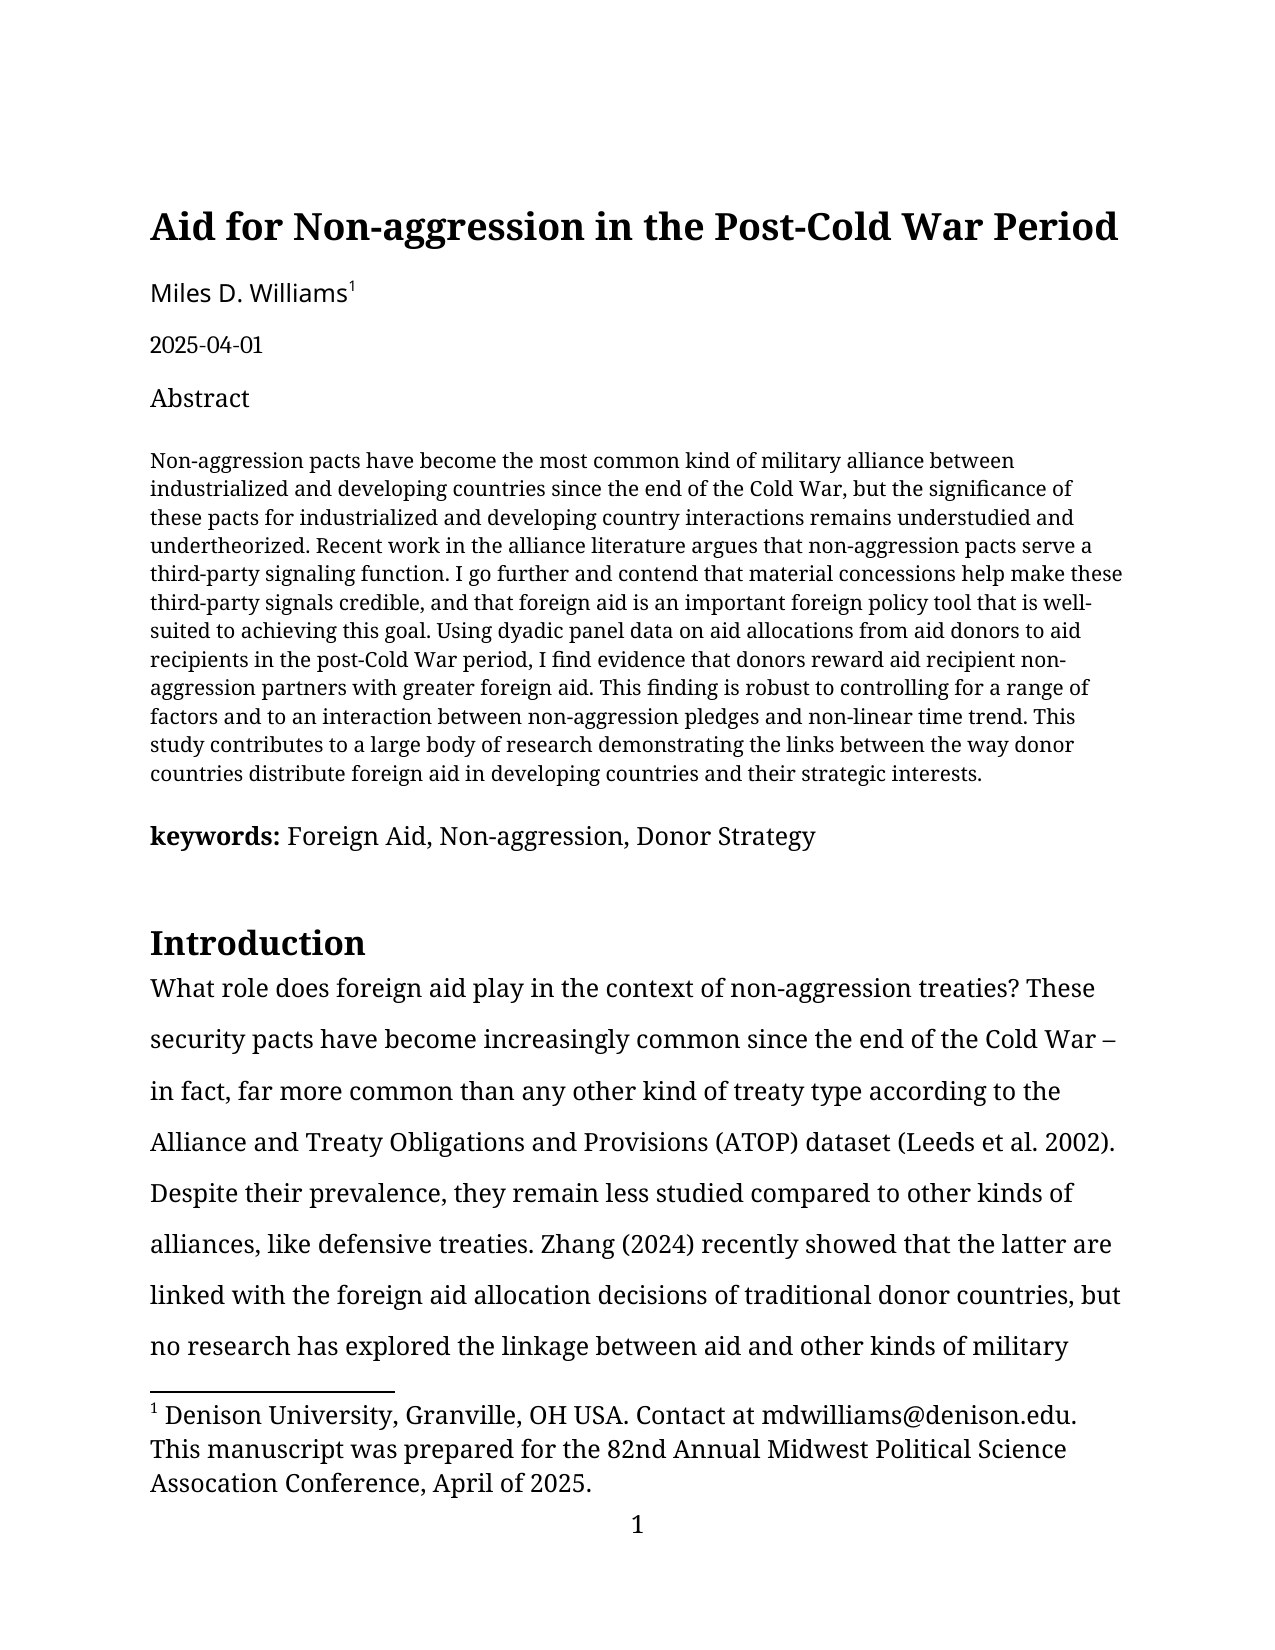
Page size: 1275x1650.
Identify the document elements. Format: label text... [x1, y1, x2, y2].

subtitle Introduction [150, 919, 1125, 965]
title Aid for Non-aggression in the Post-Cold War Period [150, 200, 1125, 251]
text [150, 971, 1125, 1362]
text Miles D. Williams [150, 276, 1125, 310]
text keywords: Foreign Aid, Non-aggression, Donor Strategy [150, 818, 1125, 852]
text Non-aggression pacts have become the most common kind of military alliance between industrialized and developing countries since the end of the Cold War, but the significance of these pacts for industrialized and developing country interactions remains understudied and undertheorized. Recent work in the alliance literature argues that non-aggression pacts serve a third-party signaling function. I go further and contend that material concessions help make these third-party signals credible, and that foreign aid is an important foreign policy tool that is well-suited to achieving this goal. Using dyadic panel data on aid allocations from aid donors to aid recipients in the post-Cold War period, I find evidence that donors reward aid recipient non-aggression partners with greater foreign aid. This finding is robust to controlling for a range of factors and to an interaction between non-aggression pledges and non-linear time trend. This study contributes to a large body of research demonstrating the links between the way donor countries distribute foreign aid in developing countries and their strategic interests. [150, 446, 1125, 787]
text 2025-04-01 [150, 331, 1125, 360]
